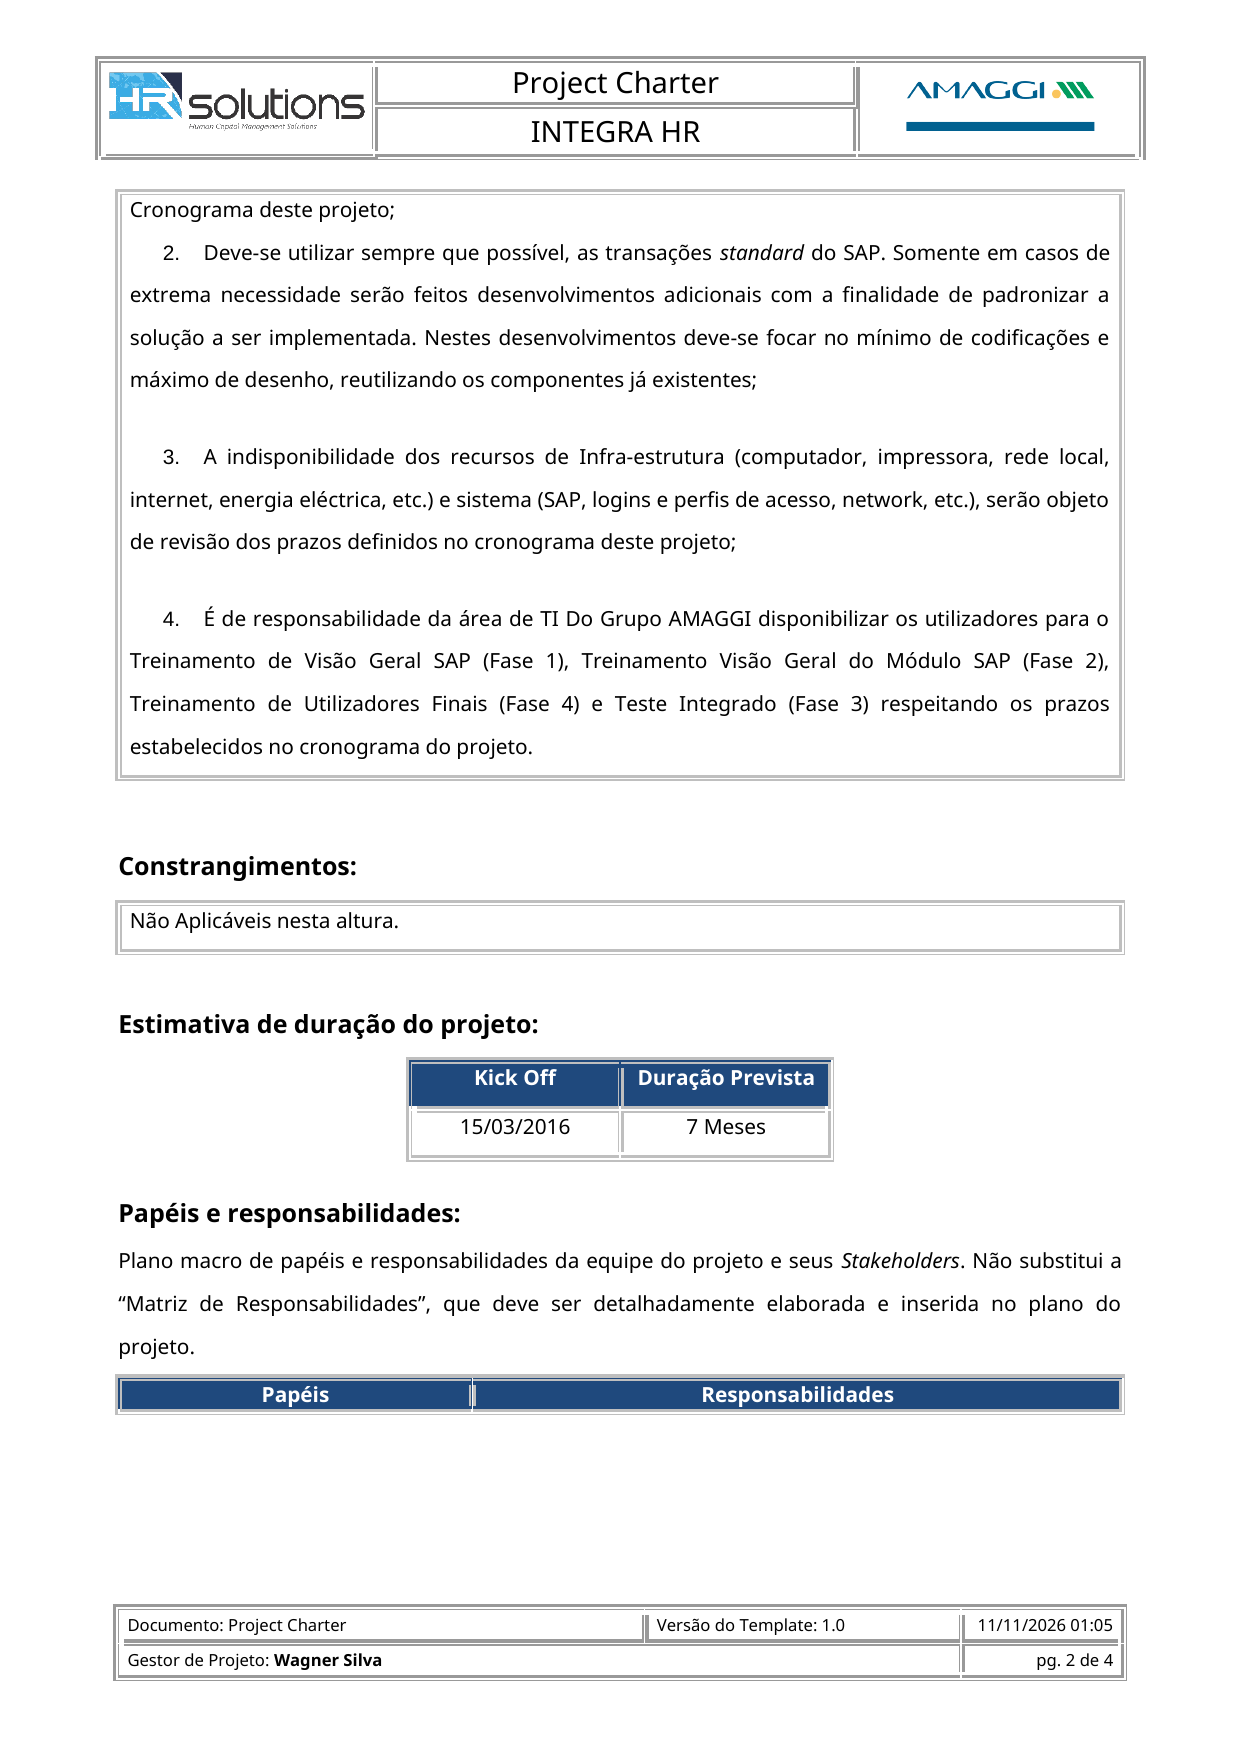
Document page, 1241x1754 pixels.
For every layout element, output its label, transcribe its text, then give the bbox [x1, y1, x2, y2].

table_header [122, 195, 1119, 774]
picture [901, 62, 1098, 131]
table_header Duração Prevista [621, 1064, 828, 1106]
text Papéis e responsabilidades: [118, 1196, 1122, 1229]
table_cell 15/03/2016 [409, 1106, 621, 1155]
table_header Não Aplicáveis nesta altura. [122, 906, 1119, 949]
text Estimativa de duração do projeto: [118, 1006, 1122, 1040]
text Plano macro de papéis e responsabilidades da equipe do projeto e seus Stakeholders. Não substitui a “Matriz de Responsabilidades”, que deve ser detalhadamente elaborada e inserida no plano do projeto. [118, 1247, 1122, 1360]
table_header Kick Off [409, 1060, 621, 1106]
table_header Papéis [118, 1378, 472, 1409]
picture [105, 68, 368, 133]
text Constrangimentos: [118, 849, 1122, 883]
table_cell 7 Meses [621, 1106, 831, 1155]
table_header Responsabilidades [473, 1381, 1119, 1409]
